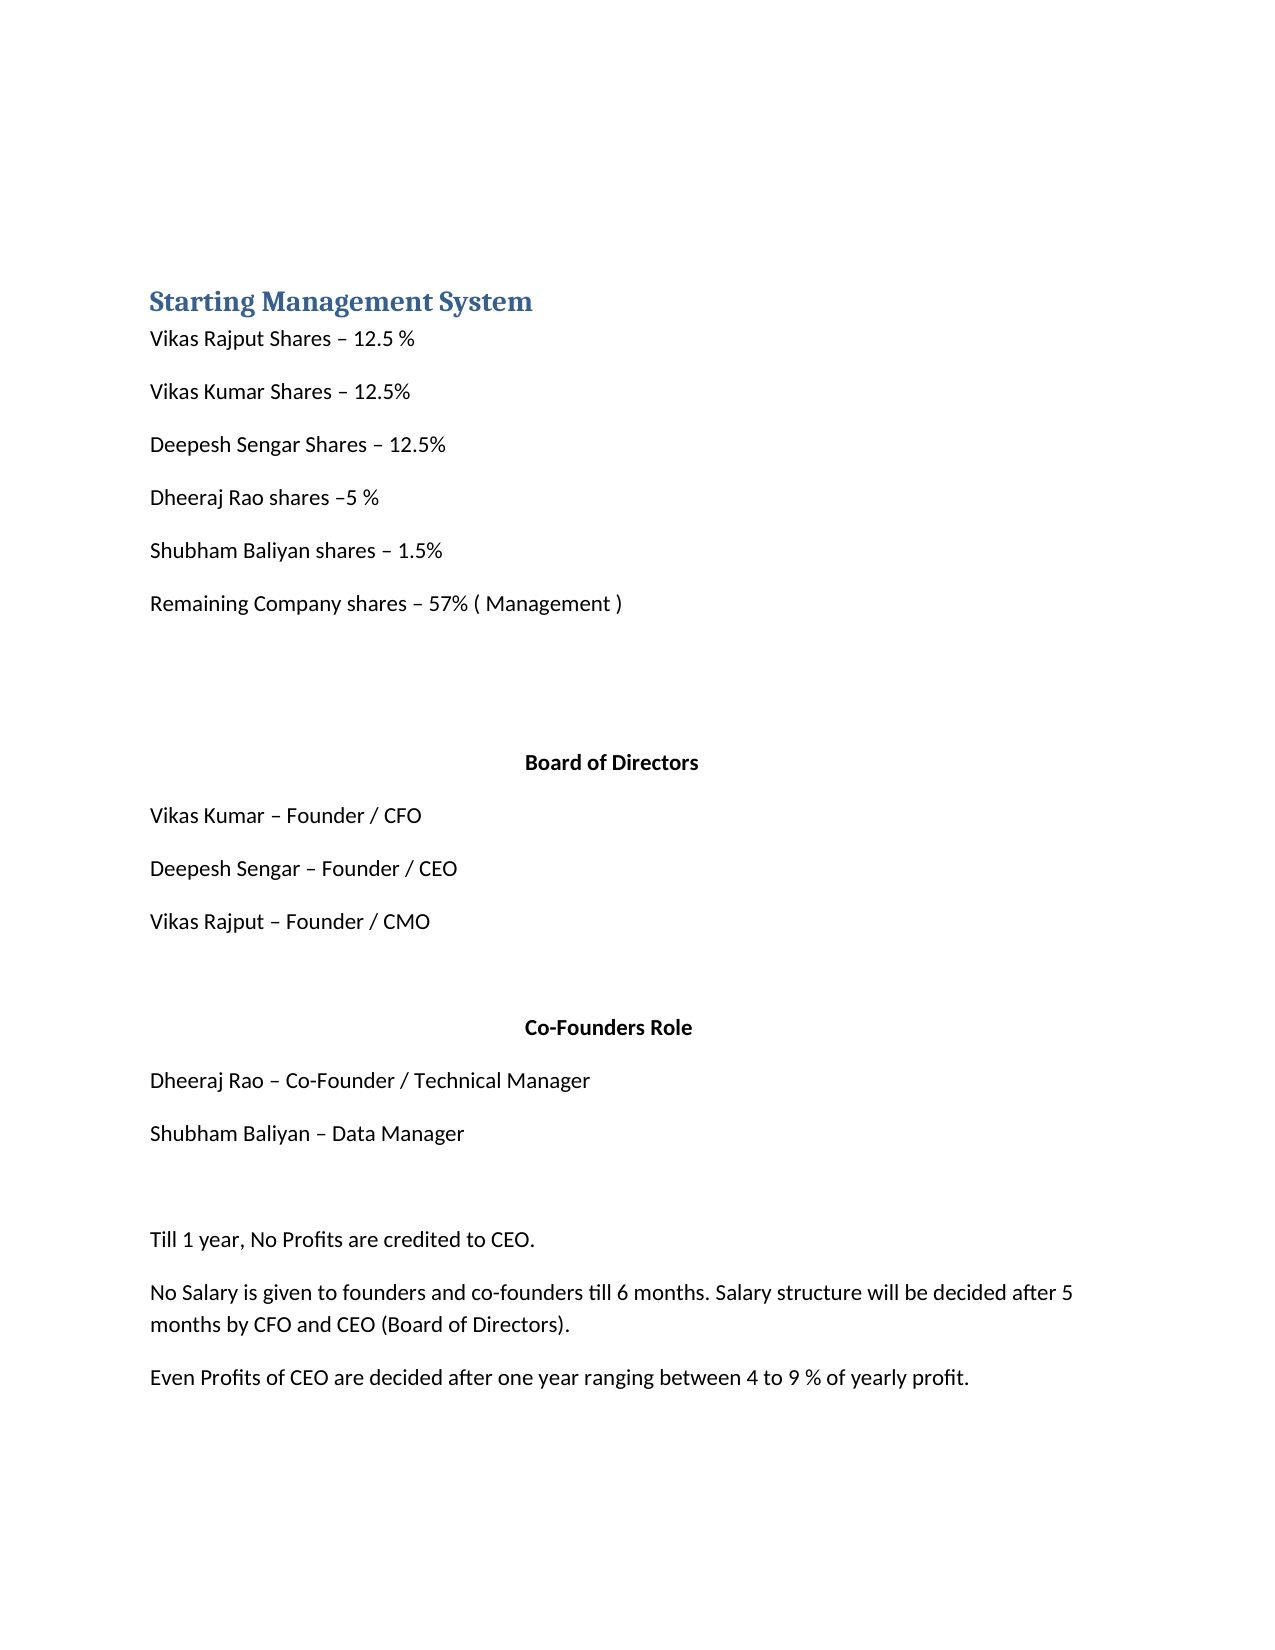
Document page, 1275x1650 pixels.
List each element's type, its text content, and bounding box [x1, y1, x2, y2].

text Board of Directors [450, 748, 1125, 776]
text Co-Founders Role [150, 1013, 1125, 1041]
text Vikas Kumar Shares – 12.5% [150, 377, 1125, 405]
text Deepesh Sengar Shares – 12.5% [150, 430, 1125, 458]
text Dheeraj Rao shares –5 % [150, 483, 1125, 511]
text Shubham Baliyan – Data Manager [150, 1119, 1125, 1147]
text Dheeraj Rao – Co-Founder / Technical Manager [150, 1066, 1125, 1094]
text No Salary is given to founders and co-founders till 6 months. Salary structure will be decided after 5 months by CFO and CEO (Board of Directors). [150, 1278, 1125, 1338]
text Vikas Kumar – Founder / CFO [150, 801, 1125, 829]
text Remaining Company shares – 57% ( Management ) [150, 589, 1125, 617]
text Deepesh Sengar – Founder / CEO [150, 854, 1125, 882]
text Till 1 year, No Profits are credited to CEO. [150, 1225, 1125, 1253]
text Vikas Rajput Shares – 12.5 % [150, 324, 1125, 352]
text Shubham Baliyan shares – 1.5% [150, 536, 1125, 564]
text Vikas Rajput – Founder / CMO [150, 907, 1125, 935]
text Even Profits of CEO are decided after one year ranging between 4 to 9 % of yearly profit. [150, 1363, 1125, 1391]
subtitle Starting Management System [150, 285, 1125, 319]
